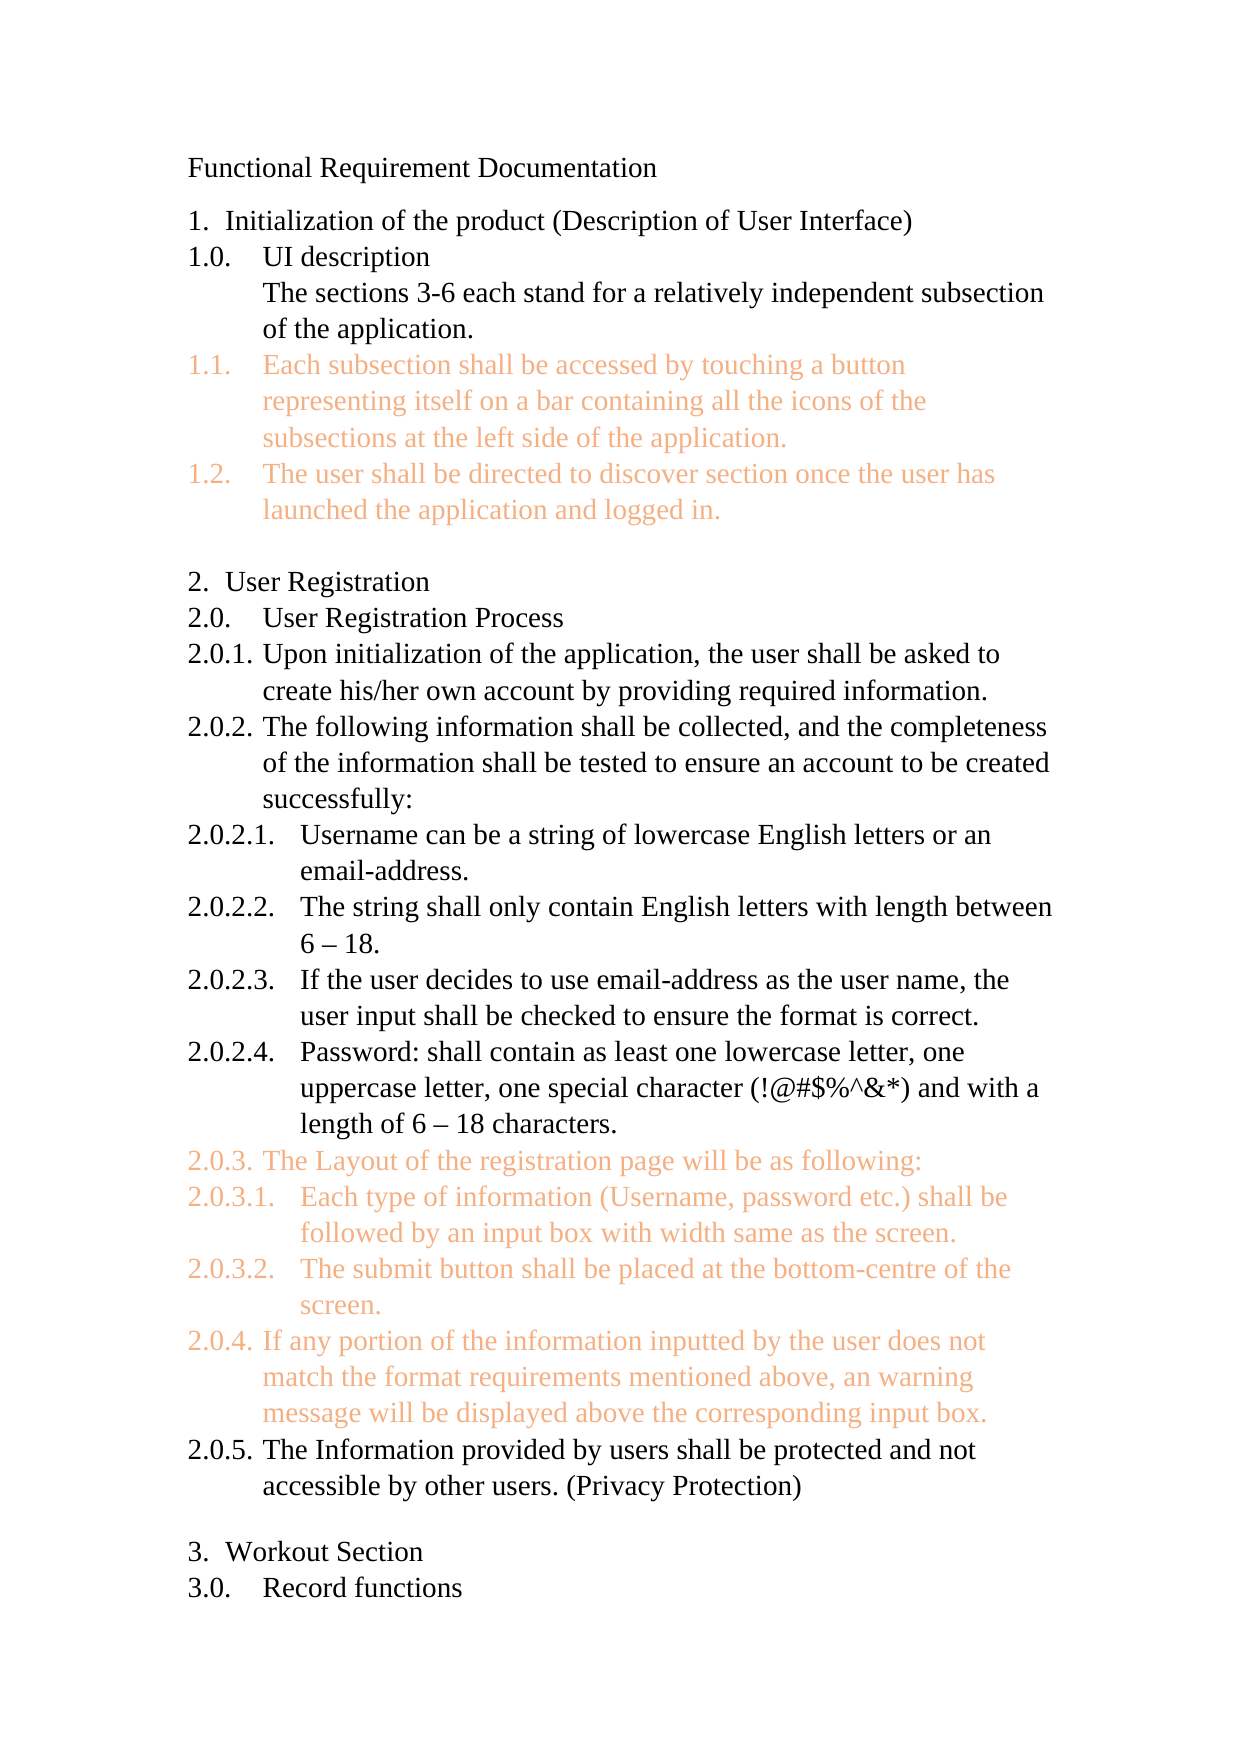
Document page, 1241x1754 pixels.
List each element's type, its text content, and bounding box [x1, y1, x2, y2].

list The sections 3-6 each stand for a relatively independent subsection of the application. [262, 275, 1053, 345]
text Functional Requirement Documentation [187, 150, 1053, 183]
list Upon initialization of the application, the user shall be asked to create his/her own account by providing required information. [187, 637, 1053, 706]
list The submit button shall be placed at the bottom-centre of the screen. [187, 1251, 1053, 1321]
list User Registration Process [187, 600, 1053, 634]
list Record functions [187, 1570, 1053, 1604]
list The Layout of the registration page will be as following: [187, 1143, 1053, 1176]
list The user shall be directed to discover section once the user has launched the application and logged in. [187, 456, 1053, 526]
list Username can be a string of lowercase English letters or an email-address. [187, 817, 1053, 887]
list The following information shall be collected, and the completeness of the information shall be tested to ensure an account to be created successfully: [187, 709, 1053, 815]
list Each subsection shall be accessed by touching a button representing itself on a bar containing all the icons of the subsections at the left side of the application. [187, 347, 1053, 453]
list If any portion of the information inputted by the user does not match the format requirements mentioned above, an warning message will be displayed above the corresponding input box. [187, 1323, 1053, 1429]
list User Registration [187, 564, 1053, 598]
list The string shall only contain English letters with length between 6 – 18. [187, 889, 1053, 959]
list Each type of information (Username, password etc.) shall be followed by an input box with width same as the screen. [187, 1179, 1053, 1248]
list Workout Section [187, 1534, 1053, 1568]
list If the user decides to use email-address as the user name, the user input shall be checked to ensure the format is correct. [187, 962, 1053, 1032]
list Password: shall contain as least one lowercase letter, one uppercase letter, one special character (!@#$%^&*) and with a length of 6 – 18 characters. [187, 1034, 1053, 1140]
list The Information provided by users shall be protected and not accessible by other users. (Privacy Protection) [187, 1432, 1053, 1501]
list UI description [187, 239, 1053, 272]
list Initialization of the product (Description of User Interface) [187, 203, 1053, 236]
